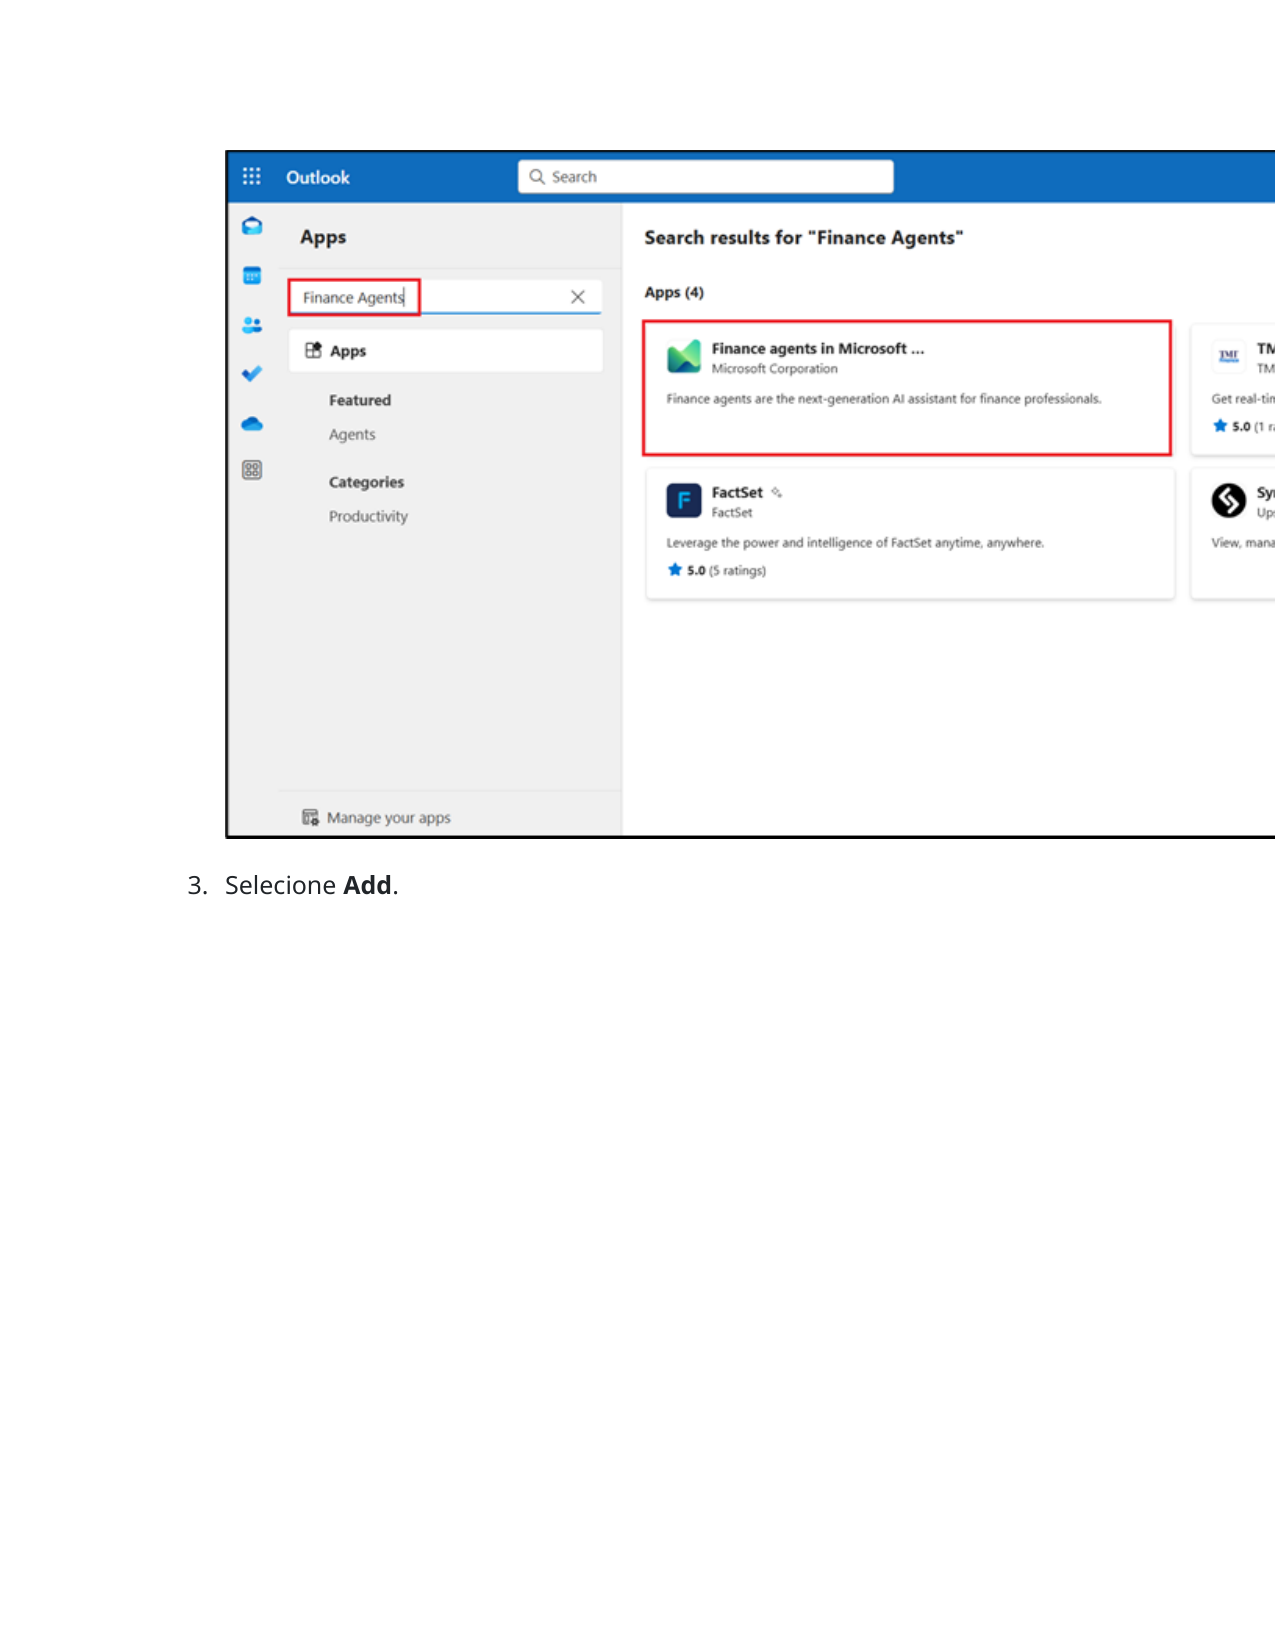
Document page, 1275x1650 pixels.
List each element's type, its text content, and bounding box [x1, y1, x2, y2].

list Selecione Add. [187, 868, 1125, 902]
picture [225, 150, 1275, 839]
